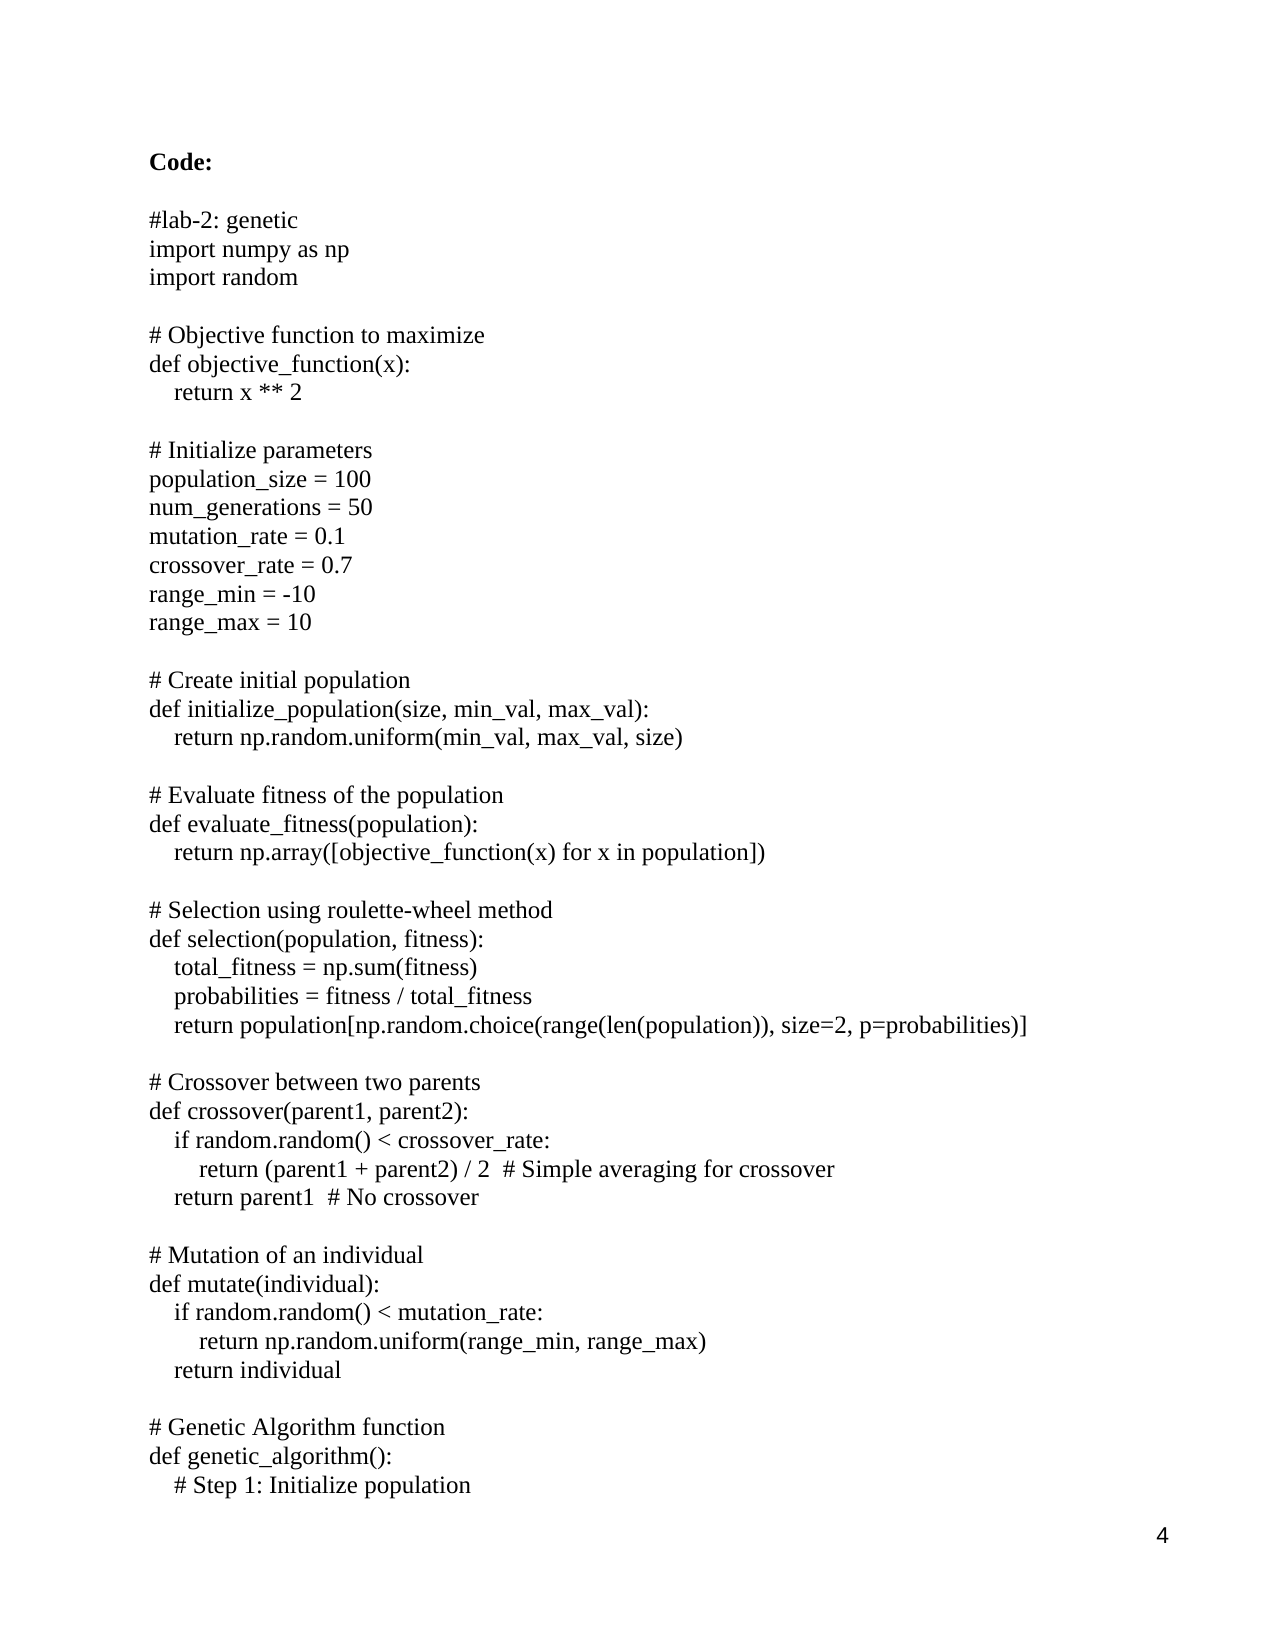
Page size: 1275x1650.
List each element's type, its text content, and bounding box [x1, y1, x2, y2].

text return individual [149, 1355, 1169, 1384]
text # Step 1: Initialize population [149, 1470, 1169, 1499]
text def objective_function(x): [149, 349, 1169, 377]
text import numpy as np [149, 234, 1169, 262]
text # Selection using roulette-wheel method [149, 895, 1169, 924]
text #lab-2: genetic [149, 205, 1169, 234]
text def evaluate_fitness(population): [149, 809, 1169, 837]
text total_fitness = np.sum(fitness) [149, 952, 1169, 981]
text num_generations = 50 [149, 492, 1169, 521]
text return np.random.uniform(min_val, max_val, size) [149, 722, 1169, 751]
text # Mutation of an individual [149, 1240, 1169, 1269]
text def crossover(parent1, parent2): [149, 1096, 1169, 1125]
text import random [149, 262, 1169, 291]
text if random.random() < mutation_rate: [149, 1297, 1169, 1326]
text if random.random() < crossover_rate: [149, 1125, 1169, 1154]
text # Crossover between two parents [149, 1067, 1169, 1096]
text range_min = -10 [149, 579, 1169, 607]
text # Evaluate fitness of the population [149, 780, 1169, 809]
text return (parent1 + parent2) / 2 # Simple averaging for crossover [149, 1154, 1169, 1182]
text # Genetic Algorithm function [149, 1412, 1169, 1441]
text return np.array([objective_function(x) for x in population]) [149, 837, 1169, 866]
text def initialize_population(size, min_val, max_val): [149, 694, 1169, 722]
text def mutate(individual): [149, 1269, 1169, 1297]
text return np.random.uniform(range_min, range_max) [149, 1326, 1169, 1355]
text return population[np.random.choice(range(len(population)), size=2, p=probabilities)] [149, 1010, 1169, 1039]
text # Create initial population [149, 665, 1169, 694]
text Code: [149, 147, 1169, 176]
text return x ** 2 [149, 377, 1169, 406]
text def genetic_algorithm(): [149, 1441, 1169, 1470]
text mutation_rate = 0.1 [149, 521, 1169, 550]
text return parent1 # No crossover [149, 1182, 1169, 1211]
text population_size = 100 [149, 464, 1169, 492]
text probabilities = fitness / total_fitness [149, 981, 1169, 1010]
text def selection(population, fitness): [149, 924, 1169, 952]
text # Initialize parameters [149, 435, 1169, 464]
text # Objective function to maximize [149, 320, 1169, 349]
text crossover_rate = 0.7 [149, 550, 1169, 579]
text range_max = 10 [149, 607, 1169, 636]
